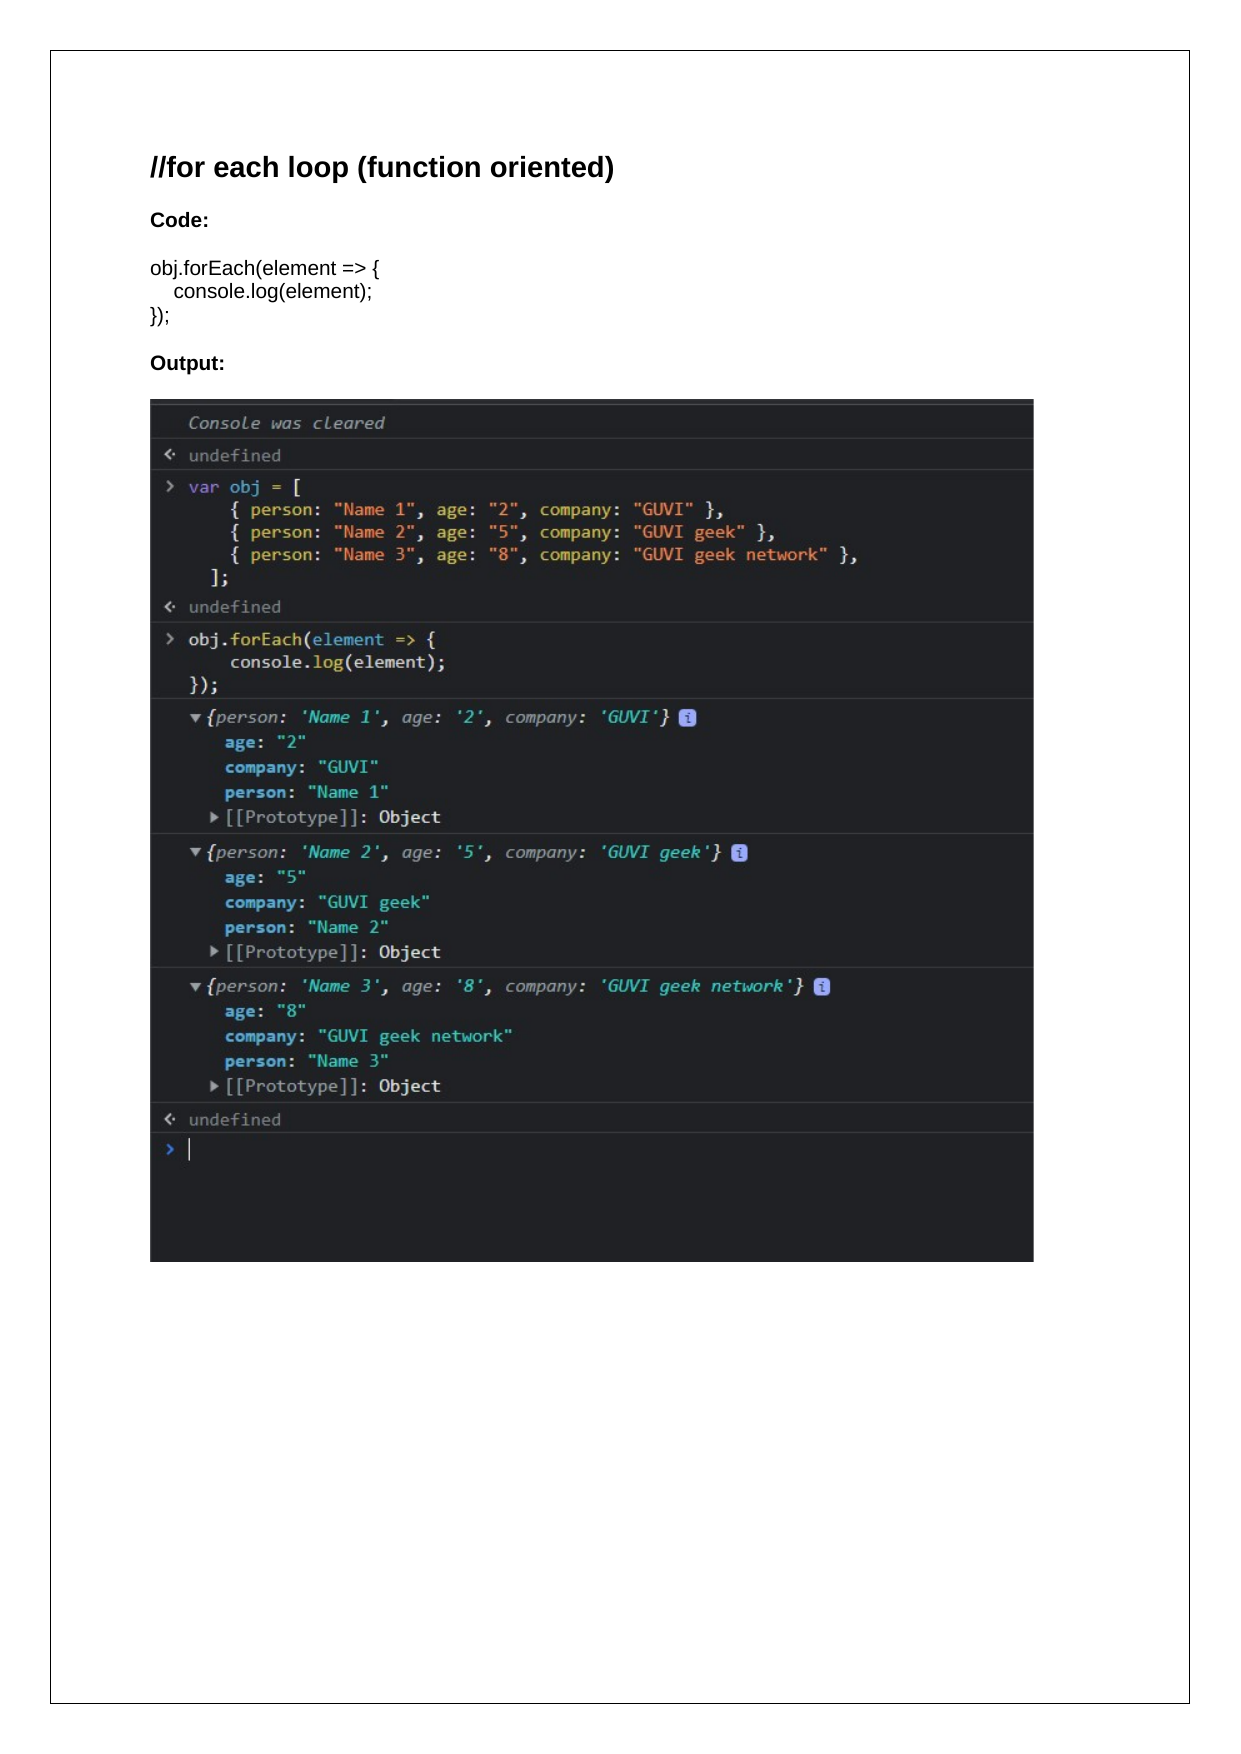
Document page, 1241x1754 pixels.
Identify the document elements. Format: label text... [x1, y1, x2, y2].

text Output: [150, 351, 1090, 375]
text Code: [150, 207, 1090, 231]
text //for each loop (function oriented) [150, 150, 1090, 183]
text }); [150, 303, 1090, 327]
picture [150, 399, 1034, 1262]
text console.log(element); [150, 279, 1090, 303]
text obj.forEach(element => { [150, 255, 1090, 279]
